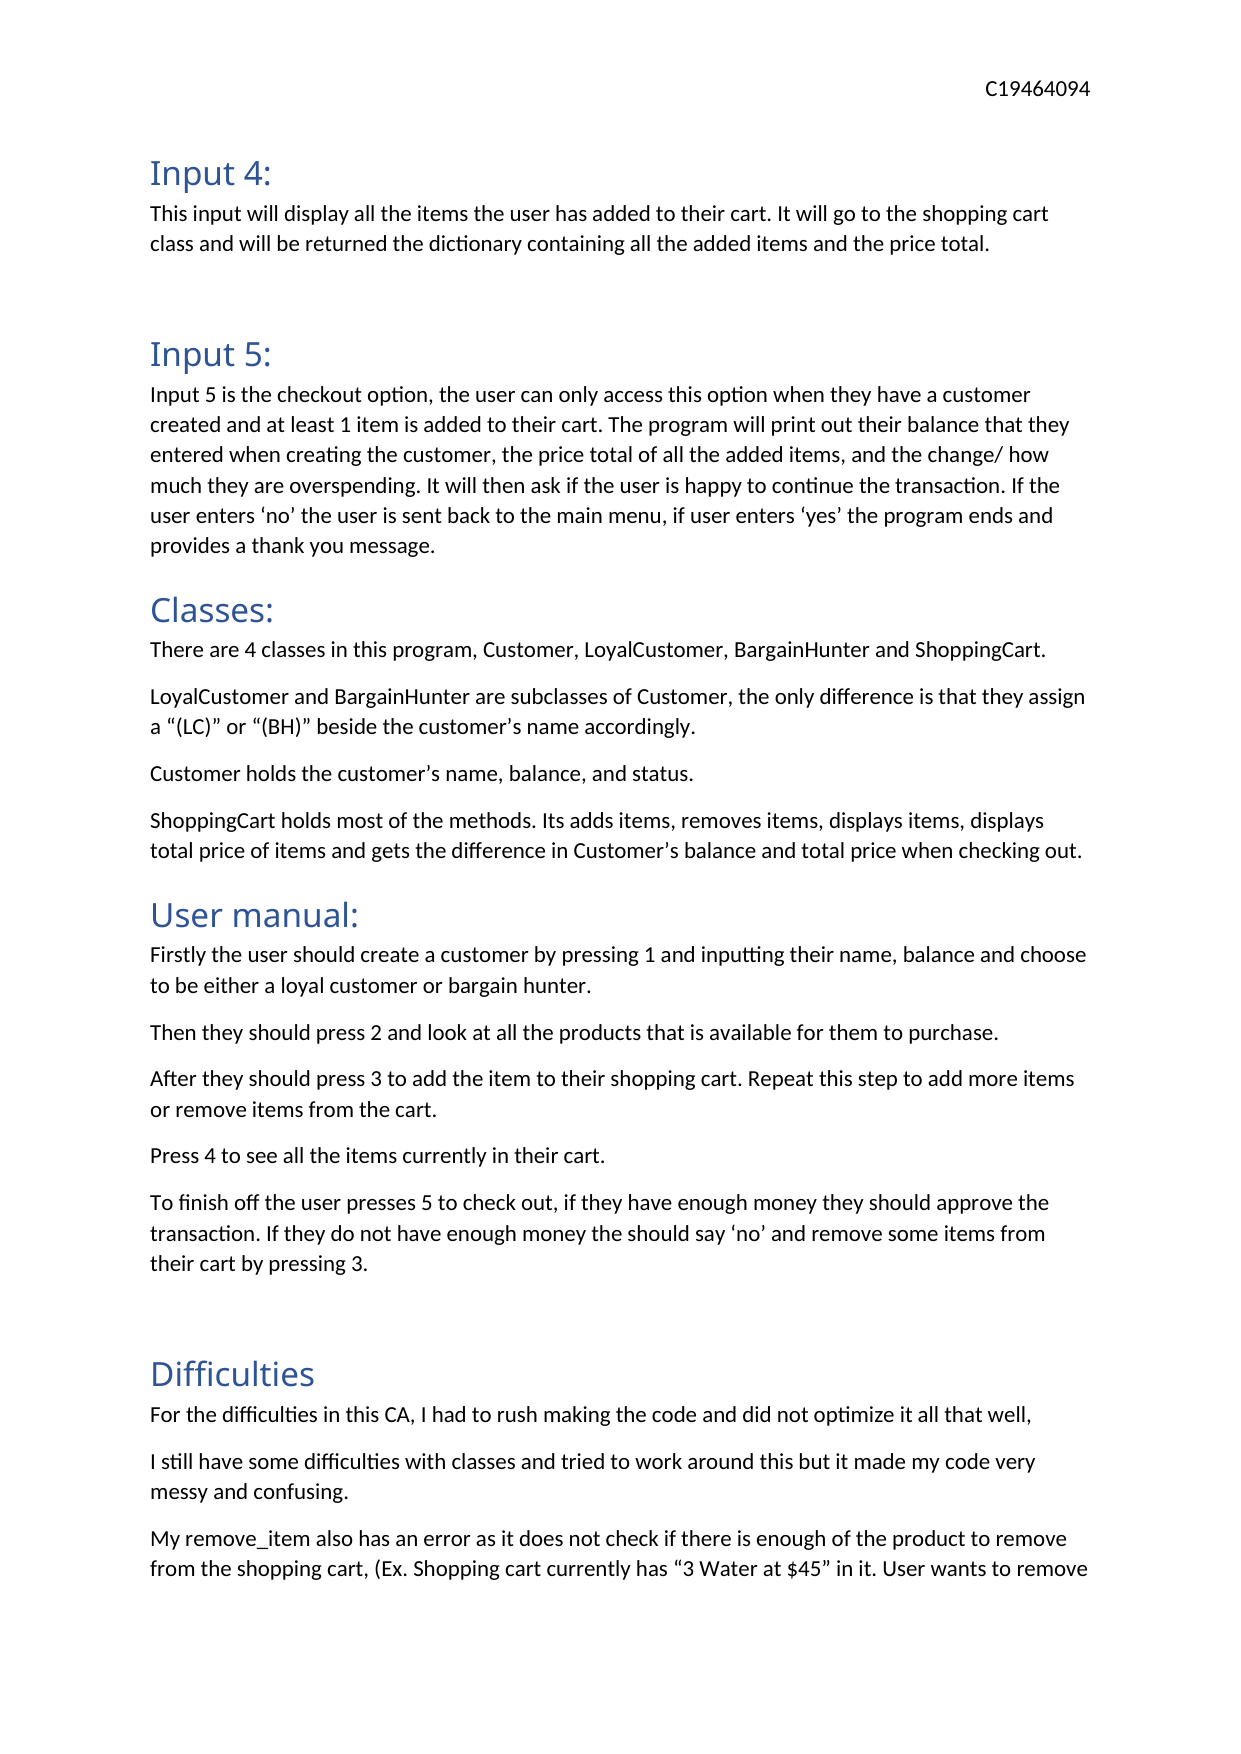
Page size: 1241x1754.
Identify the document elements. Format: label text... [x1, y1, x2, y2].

subtitle User manual: [150, 892, 1090, 937]
text LoyalCustomer and BargainHunter are subclasses of Customer, the only difference is that they assign a “(LC)” or “(BH)” beside the customer’s name accordingly. [150, 682, 1090, 741]
subtitle Input 5: [150, 331, 1090, 377]
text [150, 1524, 1090, 1582]
subtitle Difficulties [150, 1351, 1090, 1396]
text For the difficulties in this CA, I had to rush making the code and did not optimize it all that well, [150, 1400, 1090, 1428]
text ShoppingCart holds most of the methods. Its adds items, removes items, displays items, displays total price of items and gets the difference in Customer’s balance and total price when checking out. [150, 806, 1090, 864]
text This input will display all the items the user has added to their cart. It will go to the shopping cart class and will be returned the dictionary containing all the added items and the price total. [150, 199, 1090, 257]
text After they should press 3 to add the item to their shopping cart. Repeat this step to add more items or remove items from the cart. [150, 1064, 1090, 1123]
text I still have some difficulties with classes and tried to work around this but it made my code very messy and confusing. [150, 1447, 1090, 1505]
subtitle Input 4: [150, 150, 1090, 195]
subtitle Classes: [150, 586, 1090, 632]
text To finish off the user presses 5 to check out, if they have enough money they should approve the transaction. If they do not have enough money the should say ‘no’ and remove some items from their cart by pressing 3. [150, 1188, 1090, 1277]
text Input 5 is the checkout option, the user can only access this option when they have a customer created and at least 1 item is added to their cart. The program will print out their balance that they entered when creating the customer, the price total of all the added items, and the change/ how much they are overspending. It will then ask if the user is happy to continue the transaction. If the user enters ‘no’ the user is sent back to the main menu, if user enters ‘yes’ the program ends and provides a thank you message. [150, 380, 1090, 559]
text There are 4 classes in this program, Customer, LoyalCustomer, BargainHunter and ShoppingCart. [150, 635, 1090, 663]
text Firstly the user should create a customer by pressing 1 and inputting their name, balance and choose to be either a loyal customer or bargain hunter. [150, 941, 1090, 999]
text Then they should press 2 and look at all the products that is available for them to purchase. [150, 1018, 1090, 1046]
text Press 4 to see all the items currently in their cart. [150, 1142, 1090, 1170]
text Customer holds the customer’s name, balance, and status. [150, 759, 1090, 787]
